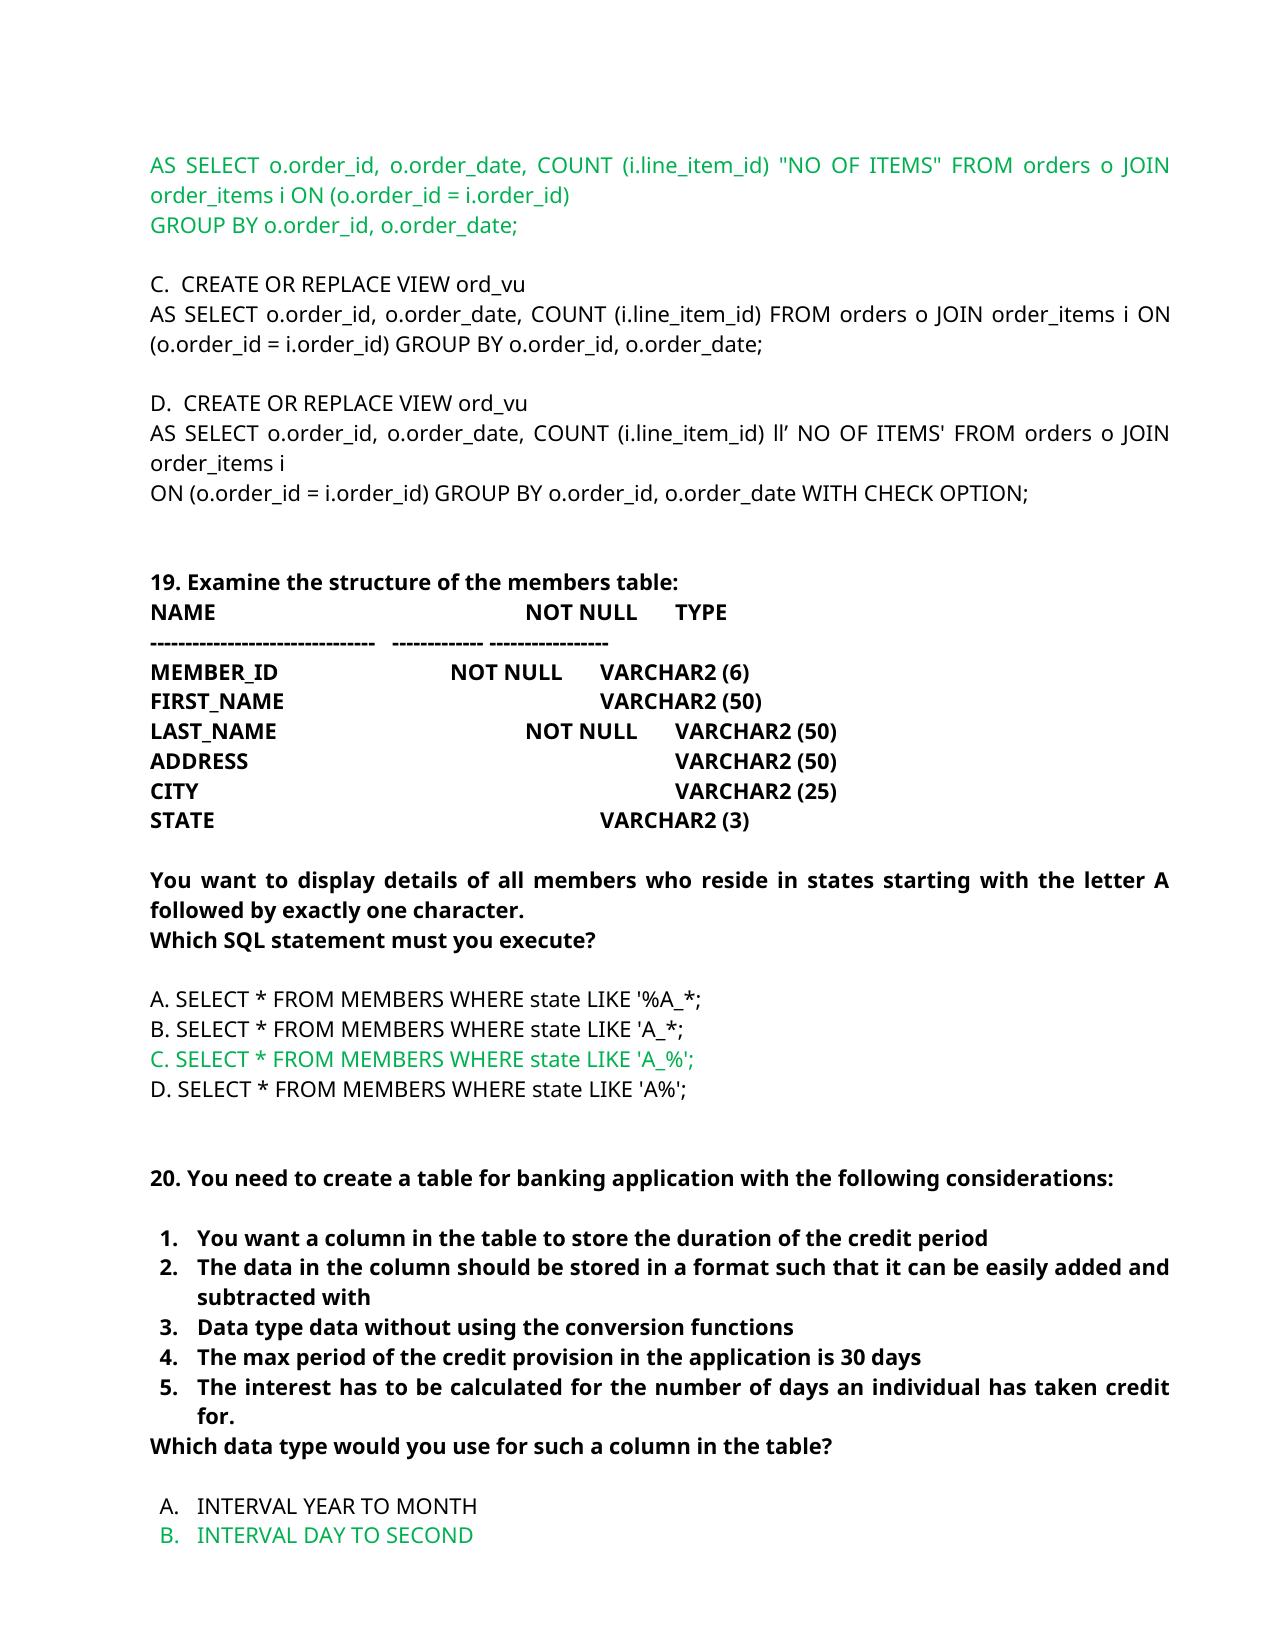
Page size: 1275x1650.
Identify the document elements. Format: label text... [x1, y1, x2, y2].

text FIRST_NAME VARCHAR2 (50) [150, 686, 1172, 716]
list The max period of the credit provision in the application is 30 days [159, 1342, 1172, 1371]
text You want to display details of all members who reside in states starting with the letter A followed by exactly one character. [150, 865, 1172, 924]
text CITY VARCHAR2 (25) [150, 776, 1172, 805]
text GROUP BY o.order_id, o.order_date; [150, 209, 1172, 239]
text -------------------------------- ------------- ----------------- [150, 627, 1172, 656]
text ON (o.order_id = i.order_id) GROUP BY o.order_id, o.order_date WITH CHECK OPTION; [150, 478, 1172, 507]
text ADDRESS VARCHAR2 (50) [150, 746, 1172, 776]
text 20. You need to create a table for banking application with the following considerations: [150, 1163, 1172, 1193]
text D. CREATE OR REPLACE VIEW ord_vu [150, 388, 1172, 418]
text LAST_NAME NOT NULL VARCHAR2 (50) [150, 716, 1172, 746]
list You want a column in the table to store the duration of the credit period [159, 1222, 1172, 1252]
list INTERVAL YEAR TO MONTH [159, 1491, 1172, 1520]
list The interest has to be calculated for the number of days an individual has taken credit for. [159, 1371, 1172, 1431]
text AS SELECT o.order_id, o.order_date, COUNT (i.line_item_id) FROM orders o JOIN order_items i ON (o.order_id = i.order_id) GROUP BY o.order_id, o.order_date; [150, 299, 1172, 358]
text D. SELECT * FROM MEMBERS WHERE state LIKE 'A%'; [150, 1073, 1172, 1103]
text AS SELECT o.order_id, o.order_date, COUNT (i.line_item_id) ll’ NO OF ITEMS' FROM orders o JOIN order_items i [150, 418, 1172, 478]
text MEMBER_ID NOT NULL VARCHAR2 (6) [150, 656, 1172, 686]
text Which SQL statement must you execute? [150, 924, 1172, 954]
text C. CREATE OR REPLACE VIEW ord_vu [150, 269, 1172, 299]
text B. SELECT * FROM MEMBERS WHERE state LIKE 'A_*; [150, 1014, 1172, 1044]
text NAME NOT NULL TYPE [150, 597, 1172, 627]
text A. SELECT * FROM MEMBERS WHERE state LIKE '%A_*; [150, 984, 1172, 1014]
list The data in the column should be stored in a format such that it can be easily added and subtracted with [159, 1252, 1172, 1312]
text 19. Examine the structure of the members table: [150, 567, 1172, 597]
list Data type data without using the conversion functions [159, 1312, 1172, 1342]
text AS SELECT o.order_id, o.order_date, COUNT (i.line_item_id) "NO OF ITEMS" FROM orders o JOIN order_items i ON (o.order_id = i.order_id) [150, 150, 1172, 209]
list INTERVAL DAY TO SECOND [159, 1520, 1172, 1550]
text Which data type would you use for such a column in the table? [150, 1431, 1172, 1461]
text C. SELECT * FROM MEMBERS WHERE state LIKE 'A_%'; [150, 1044, 1172, 1073]
text STATE VARCHAR2 (3) [150, 805, 1172, 835]
